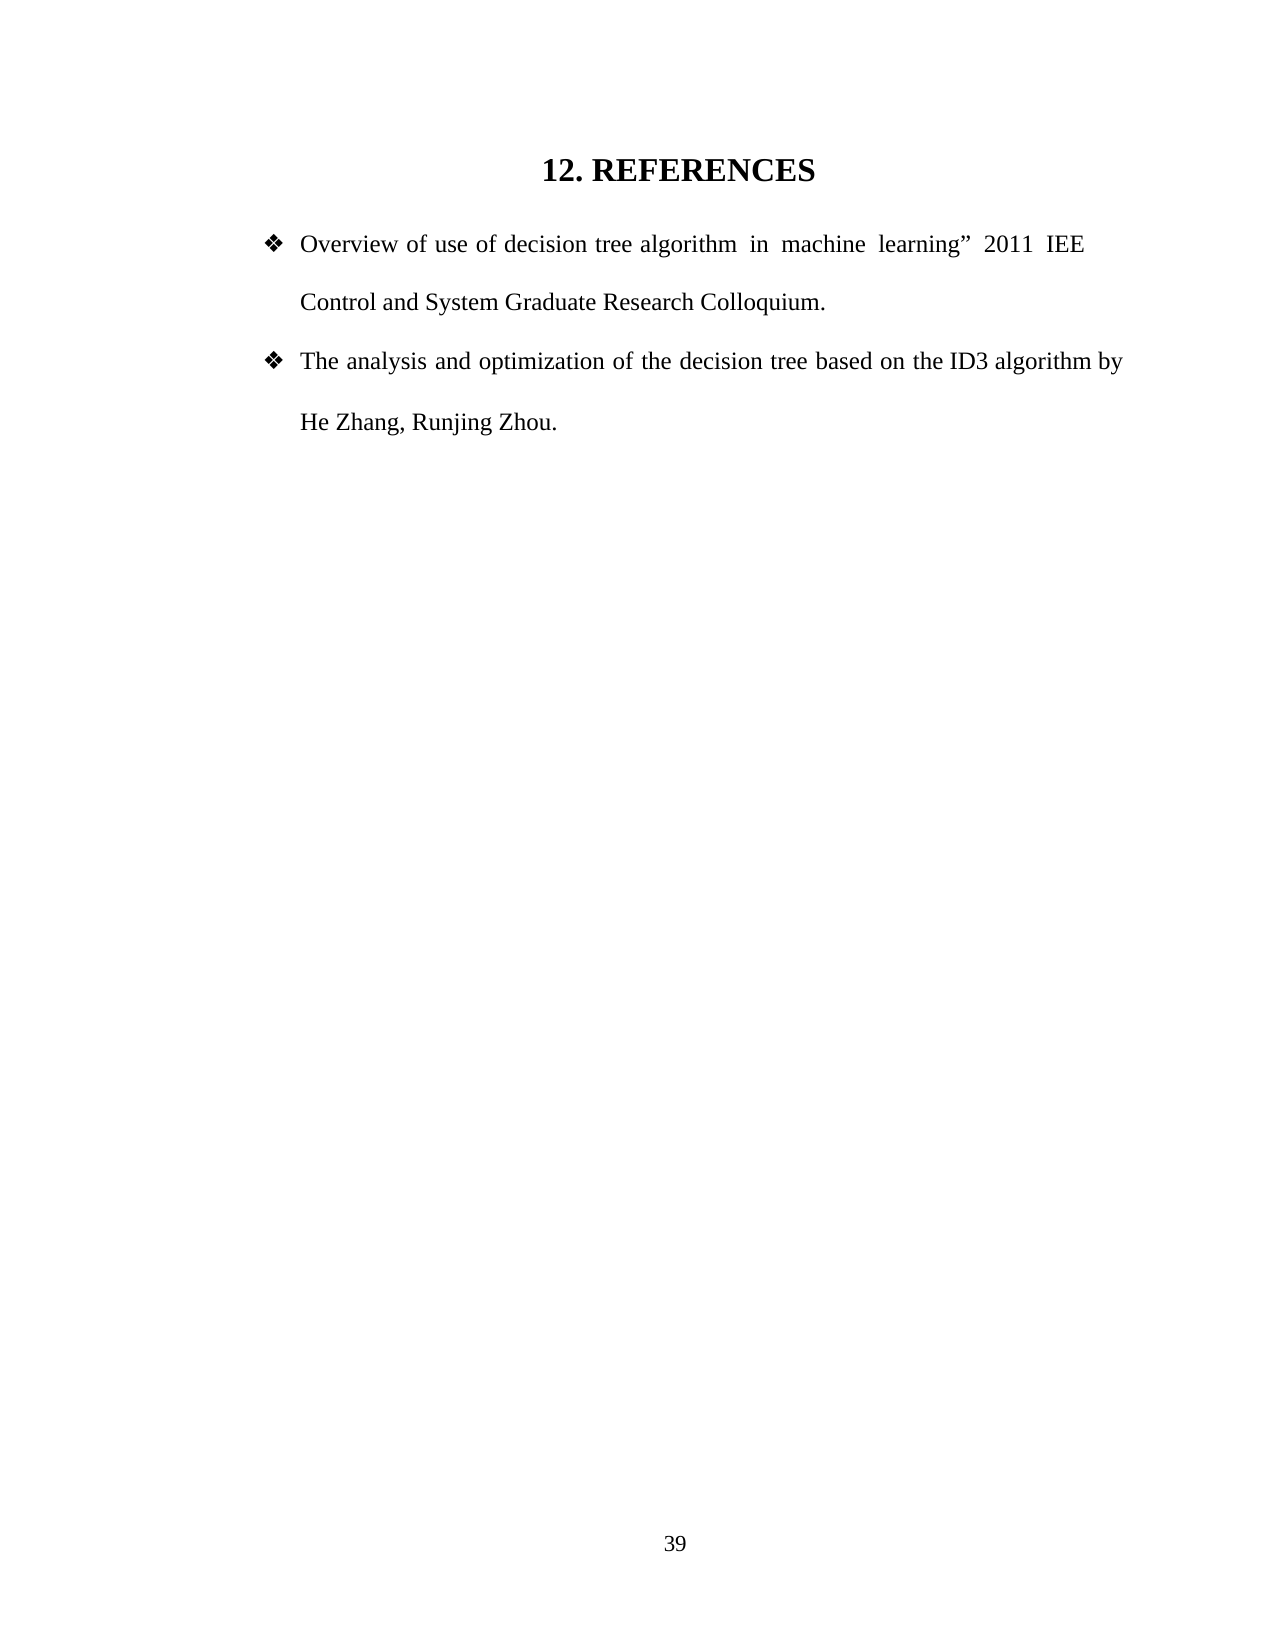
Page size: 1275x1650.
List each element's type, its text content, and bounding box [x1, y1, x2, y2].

subtitle REFERENCES [541, 150, 1271, 188]
list Overview of use of decision tree algorithm in machine learning” 2011 IEE Control and System Graduate Research Colloquium. [262, 226, 1124, 315]
list The analysis and optimization of the decision tree based on the ID3 algorithm by He Zhang, Runjing Zhou. [262, 342, 1125, 436]
